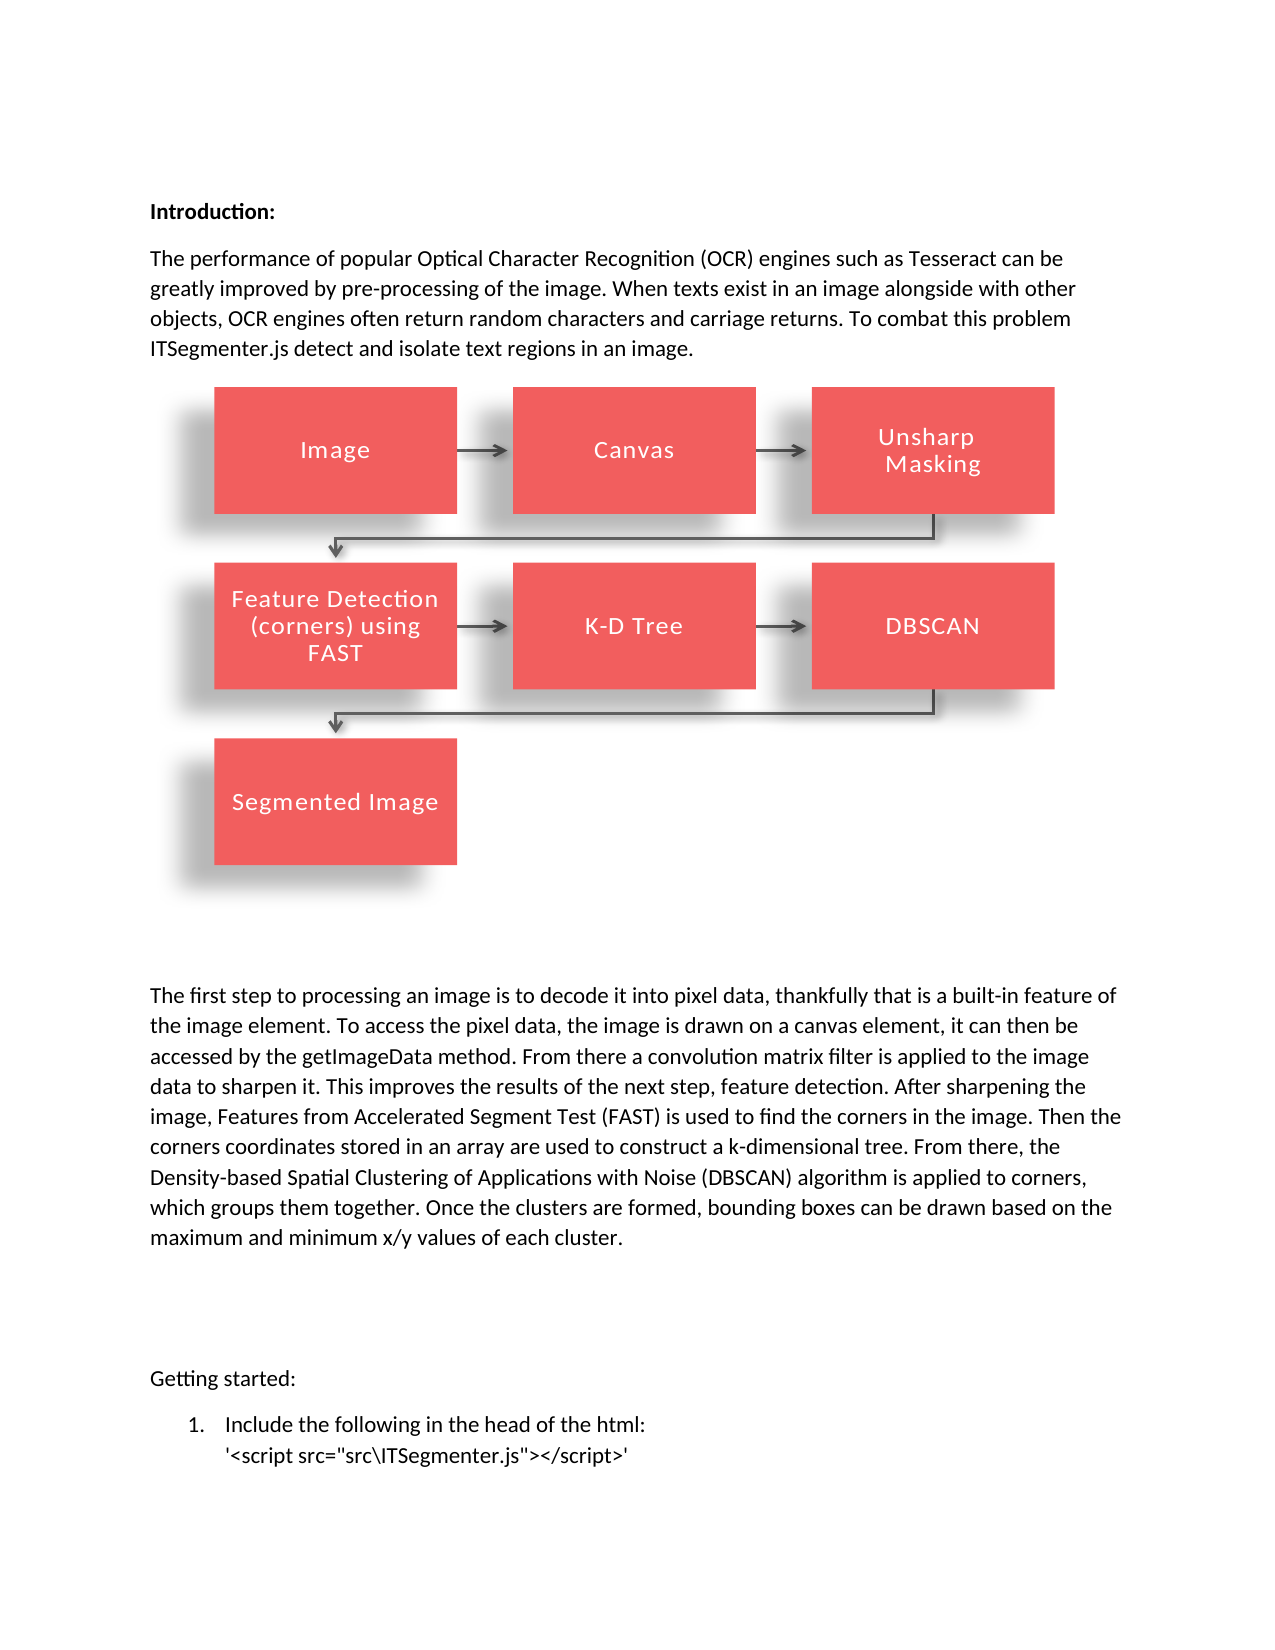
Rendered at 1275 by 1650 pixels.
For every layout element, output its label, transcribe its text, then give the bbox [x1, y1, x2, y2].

text Getting started: [150, 1364, 1125, 1392]
list Include the following in the head of the html: [187, 1411, 1125, 1439]
text Introduction: [150, 197, 1125, 225]
list '<script src="src\ITSegmenter.js"></script>' [225, 1441, 1125, 1469]
text The performance of popular Optical Character Recognition (OCR) engines such as Tesseract can be greatly improved by pre-processing of the image. When texts exist in an image alongside with other objects, OCR engines often return random characters and carriage returns. To combat this problem ITSegmenter.js detect and isolate text regions in an image. [150, 244, 1125, 362]
text The first step to processing an image is to decode it into pixel data, thankfully that is a built-in feature of the image element. To access the pixel data, the image is drawn on a canvas element, it can then be accessed by the getImageData method. From there a convolution matrix filter is applied to the image data to sharpen it. This improves the results of the next step, feature detection. After sharpening the image, Features from Accelerated Segment Test (FAST) is used to find the corners in the image. Then the corners coordinates stored in an array are used to construct a k-dimensional tree. From there, the Density-based Spatial Clustering of Applications with Noise (DBSCAN) algorithm is applied to corners, which groups them together. Once the clusters are formed, bounding boxes can be drawn based on the maximum and minimum x/y values of each cluster. [150, 981, 1125, 1251]
